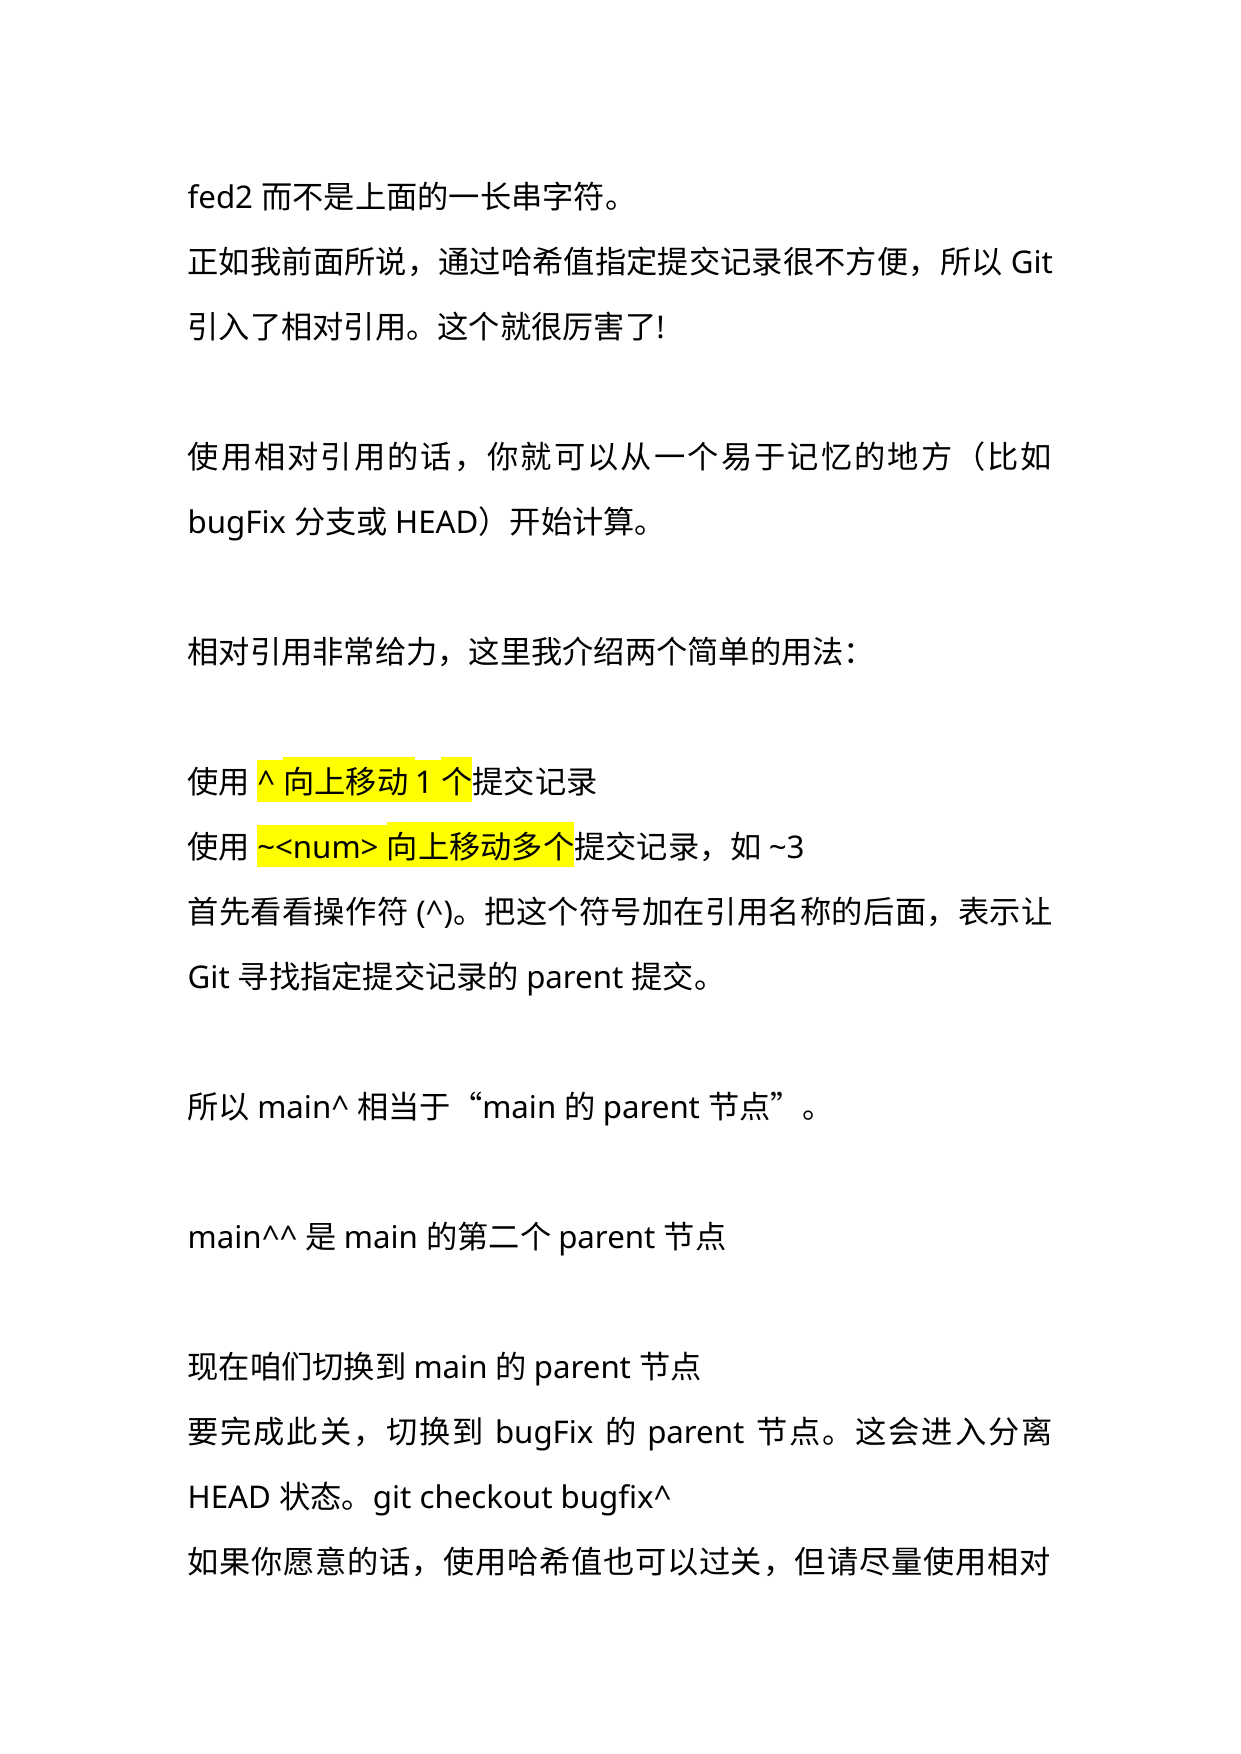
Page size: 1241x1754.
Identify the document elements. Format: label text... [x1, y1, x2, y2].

text 现在咱们切换到 main 的 parent 节点 [187, 1332, 1053, 1397]
text 相对引用非常给力，这里我介绍两个简单的用法： [187, 617, 1053, 682]
text 首先看看操作符 (^)。把这个符号加在引用名称的后面，表示让 Git 寻找指定提交记录的 parent 提交。 [187, 877, 1053, 1007]
text 使用 ~<num> 向上移动多个提交记录，如 ~3 [187, 812, 1053, 877]
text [187, 162, 1053, 227]
text 使用 ^ 向上移动 1 个提交记录 [187, 747, 1053, 812]
text 所以 main^ 相当于“main 的 parent 节点”。 [187, 1072, 1053, 1137]
text main^^ 是 main 的第二个 parent 节点 [187, 1202, 1053, 1267]
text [187, 1527, 1053, 1592]
text 使用相对引用的话，你就可以从一个易于记忆的地方（比如 bugFix 分支或 HEAD）开始计算。 [187, 422, 1053, 552]
text 正如我前面所说，通过哈希值指定提交记录很不方便，所以 Git 引入了相对引用。这个就很厉害了! [187, 227, 1053, 357]
text 要完成此关，切换到 bugFix 的 parent 节点。这会进入分离 HEAD 状态。git checkout bugfix^ [187, 1397, 1053, 1527]
